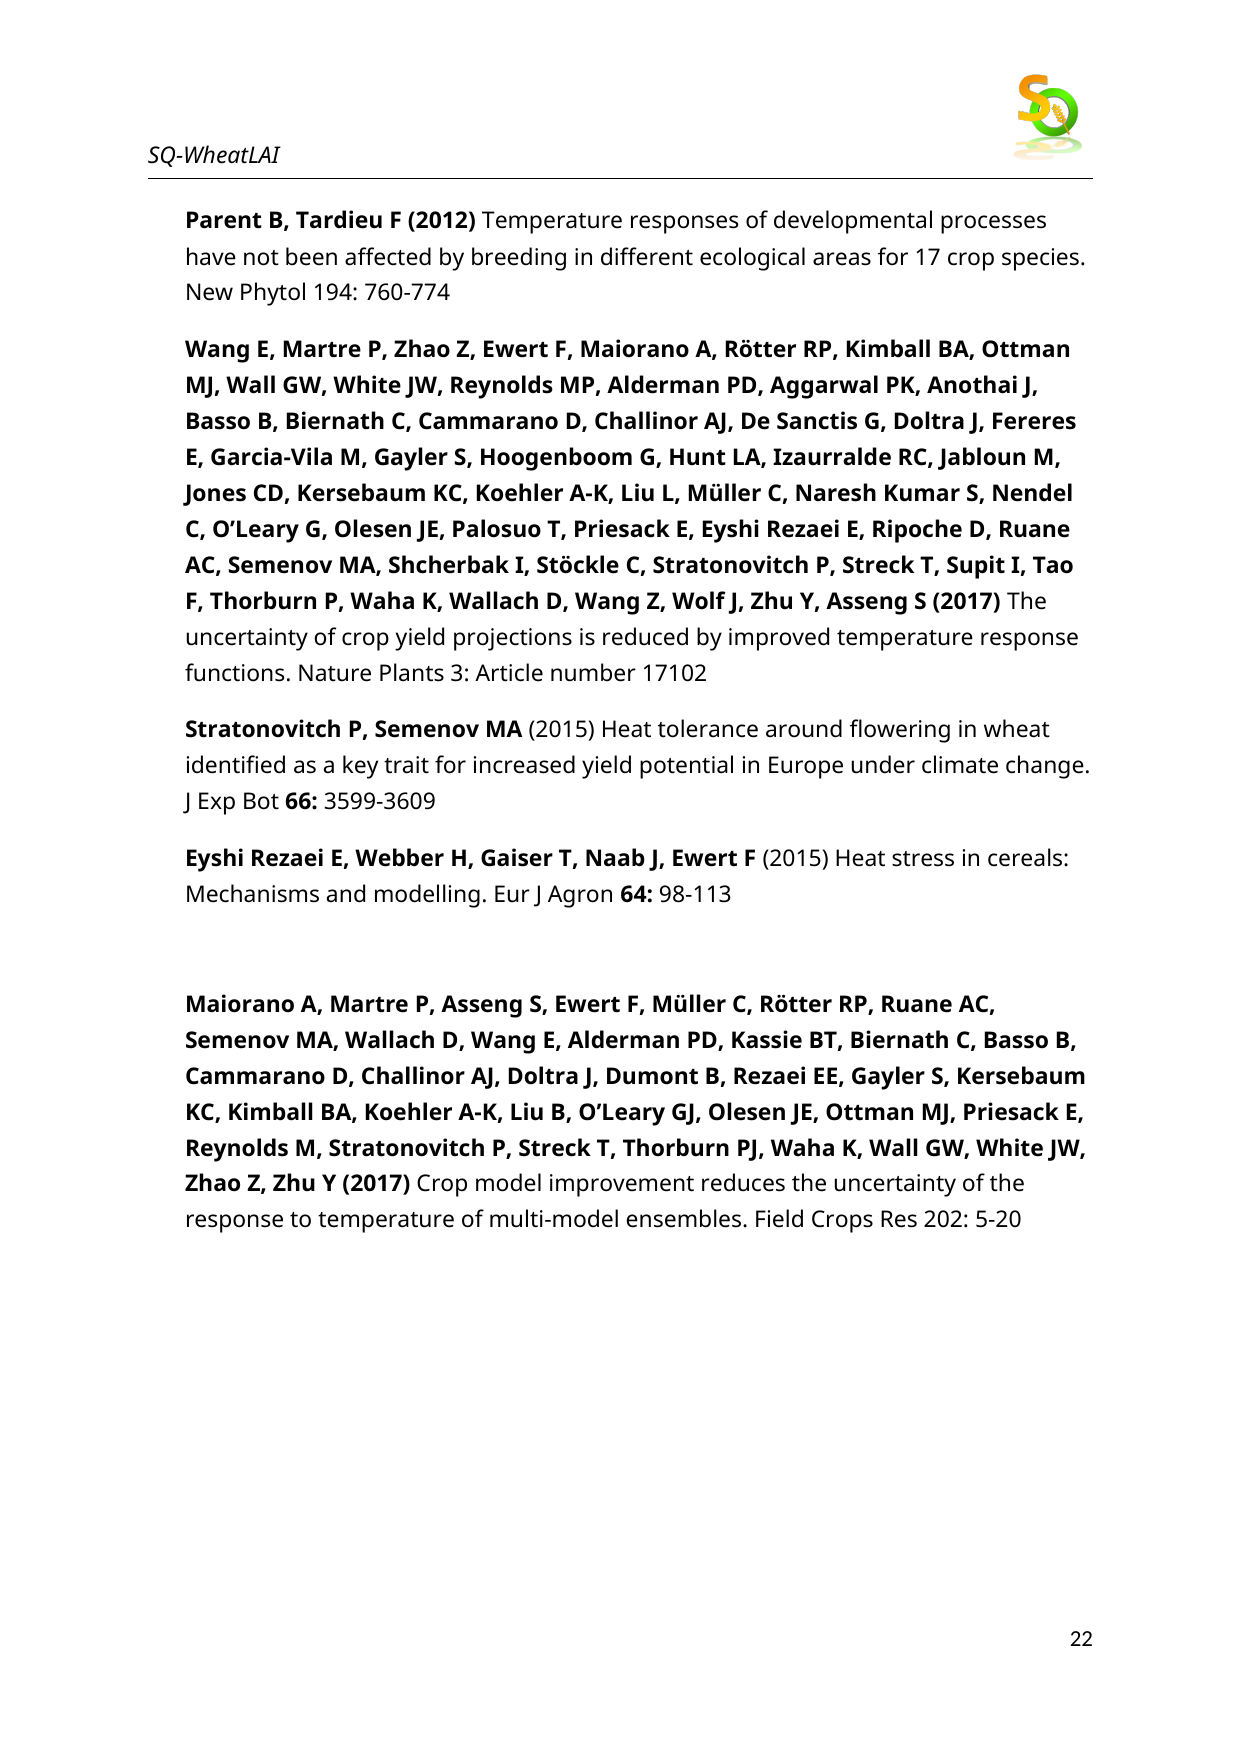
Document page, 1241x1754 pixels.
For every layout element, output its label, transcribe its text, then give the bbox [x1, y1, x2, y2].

text Wang E, Martre P, Zhao Z, Ewert F, Maiorano A, Rötter RP, Kimball BA, Ottman MJ, Wall GW, White JW, Reynolds MP, Alderman PD, Aggarwal PK, Anothai J, Basso B, Biernath C, Cammarano D, Challinor AJ, De Sanctis G, Doltra J, Fereres E, Garcia-Vila M, Gayler S, Hoogenboom G, Hunt LA, Izaurralde RC, Jabloun M, Jones CD, Kersebaum KC, Koehler A-K, Liu L, Müller C, Naresh Kumar S, Nendel C, O’Leary G, Olesen JE, Palosuo T, Priesack E, Eyshi Rezaei E, Ripoche D, Ruane AC, Semenov MA, Shcherbak I, Stöckle C, Stratonovitch P, Streck T, Supit I, Tao F, Thorburn P, Waha K, Wallach D, Wang Z, Wolf J, Zhu Y, Asseng S (2017) The uncertainty of crop yield projections is reduced by improved temperature response functions. Nature Plants 3: Article number 17102 [185, 333, 1093, 688]
picture [1003, 73, 1093, 164]
text Eyshi Rezaei E, Webber H, Gaiser T, Naab J, Ewert F (2015) Heat stress in cereals: Mechanisms and modelling. Eur J Agron 64: 98-113 [185, 842, 1093, 909]
text Maiorano A, Martre P, Asseng S, Ewert F, Müller C, Rötter RP, Ruane AC, Semenov MA, Wallach D, Wang E, Alderman PD, Kassie BT, Biernath C, Basso B, Cammarano D, Challinor AJ, Doltra J, Dumont B, Rezaei EE, Gayler S, Kersebaum KC, Kimball BA, Koehler A-K, Liu B, O’Leary GJ, Olesen JE, Ottman MJ, Priesack E, Reynolds M, Stratonovitch P, Streck T, Thorburn PJ, Waha K, Wall GW, White JW, Zhao Z, Zhu Y (2017) Crop model improvement reduces the uncertainty of the response to temperature of multi-model ensembles. Field Crops Res 202: 5-20 [185, 988, 1093, 1234]
text Stratonovitch P, Semenov MA (2015) Heat tolerance around flowering in wheat identified as a key trait for increased yield potential in Europe under climate change. J Exp Bot 66: 3599-3609 [185, 713, 1093, 816]
